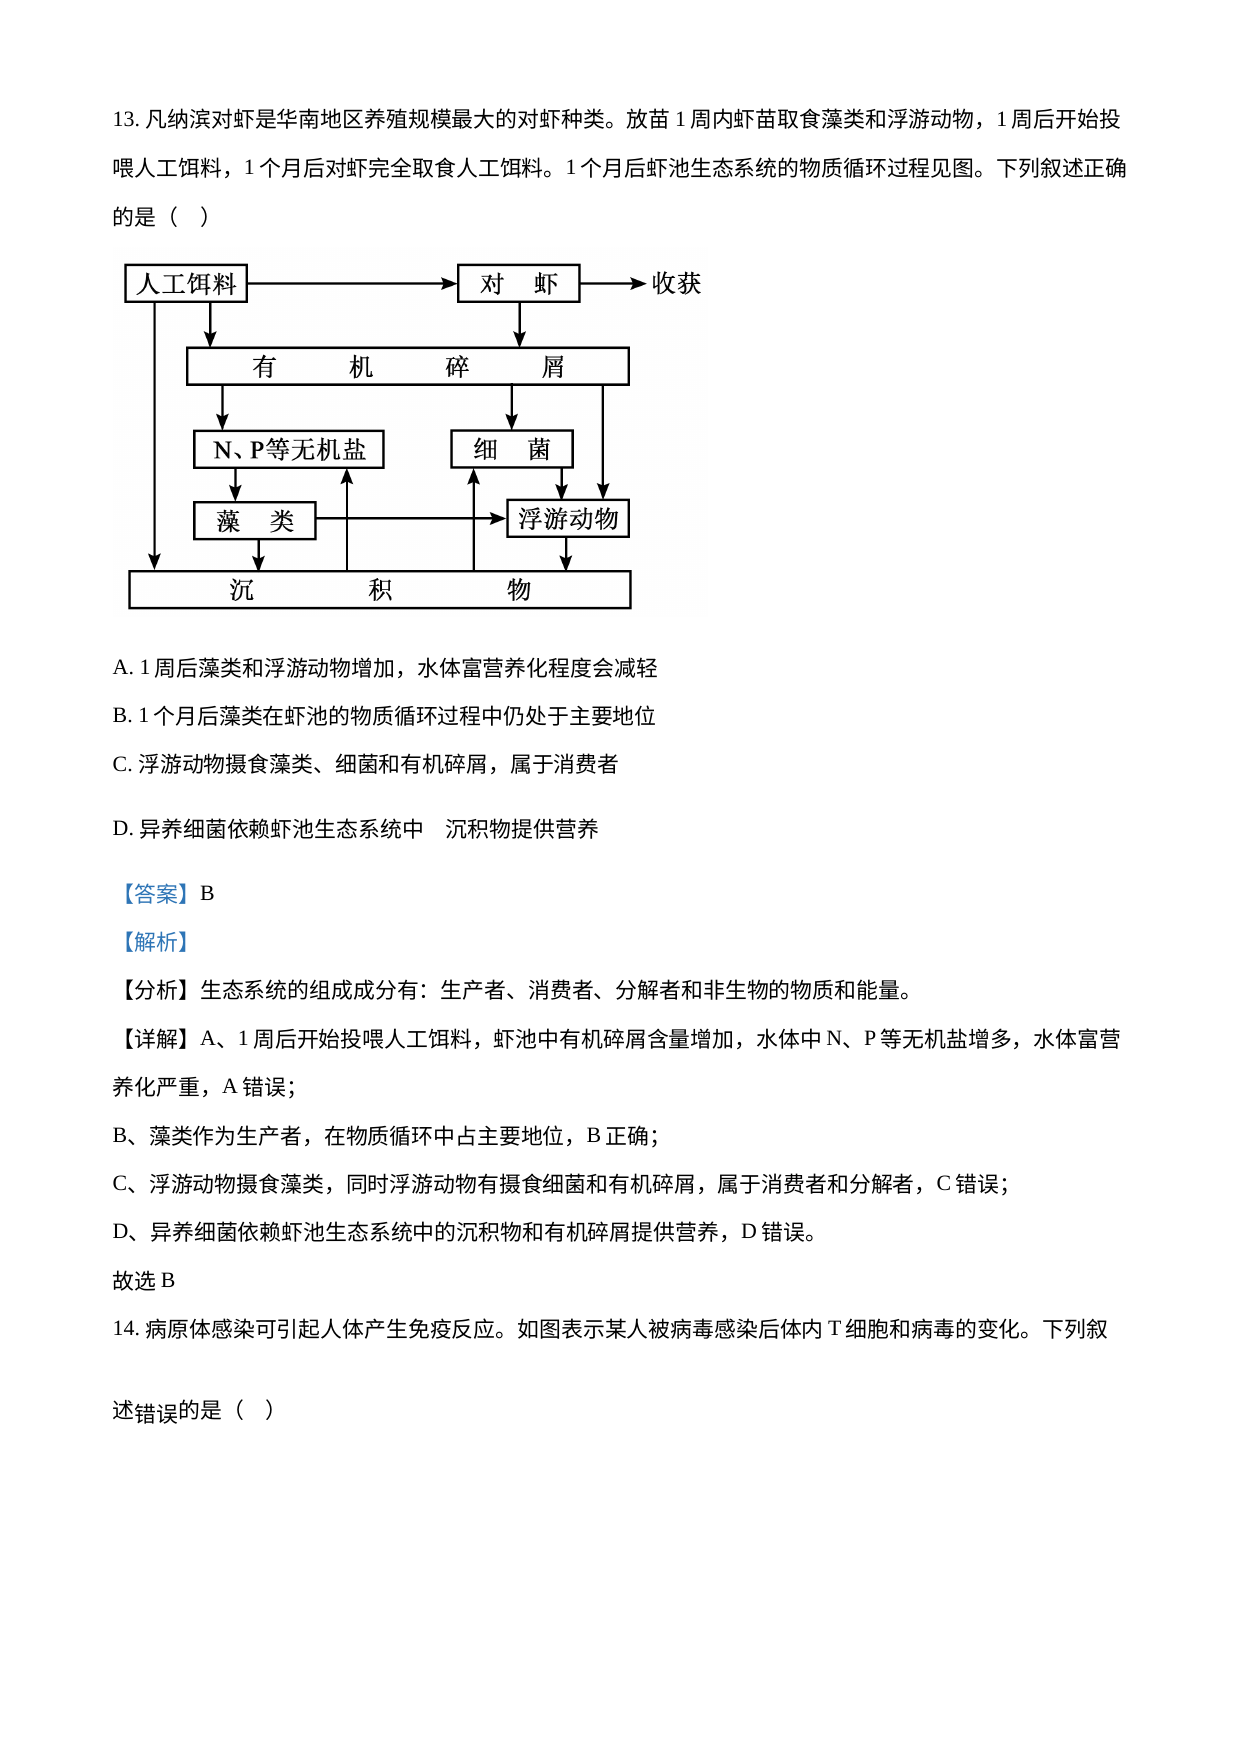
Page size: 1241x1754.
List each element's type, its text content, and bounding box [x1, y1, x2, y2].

text 【详解】A、1周后开始投喂人工饵料，虾池中有机碎屑含量增加，水体中N、P等无机盐增多，水体富营养化严重，A错误； [112, 1021, 1128, 1102]
text 【分析】生态系统的组成成分有：生产者、消费者、分解者和非生物的物质和能量。 [112, 973, 1128, 1005]
text 13. 凡纳滨对虾是华南地区养殖规模最大的对虾种类。放苗1周内虾苗取食藻类和浮游动物，1周后开始投喂人工饵料，1个月后对虾完全取食人工饵料。1个月后虾池生态系统的物质循环过程见图。下列叙述正确的是（ ） [112, 102, 1128, 232]
picture [112, 247, 708, 617]
text C、浮游动物摄食藻类，同时浮游动物有摄食细菌和有机碎屑，属于消费者和分解者，C错误； [112, 1167, 1128, 1199]
text B、藻类作为生产者，在物质循环中占主要地位，B正确； [112, 1118, 1128, 1151]
text 【解析】 [112, 924, 1128, 957]
text B. 1个月后藻类在虾池的物质循环过程中仍处于主要地位 [112, 699, 1128, 731]
text C. 浮游动物摄食藻类、细菌和有机碎屑，属于消费者 [112, 747, 1128, 779]
text A. 1周后藻类和浮游动物增加，水体富营养化程度会减轻 [112, 650, 1128, 683]
text 故选B [112, 1263, 1128, 1296]
text 【答案】B [112, 876, 1128, 909]
text D、异养细菌依赖虾池生态系统中的沉积物和有机碎屑提供营养，D错误。 [112, 1215, 1128, 1247]
text 14. 病原体感染可引起人体产生免疫反应。如图表示某人被病毒感染后体内T细胞和病毒的变化。下列叙述错误的是（ ） [112, 1312, 1128, 1442]
text D. 异养细菌依赖虾池生态系统中沉积物提供营养 [112, 795, 1128, 860]
